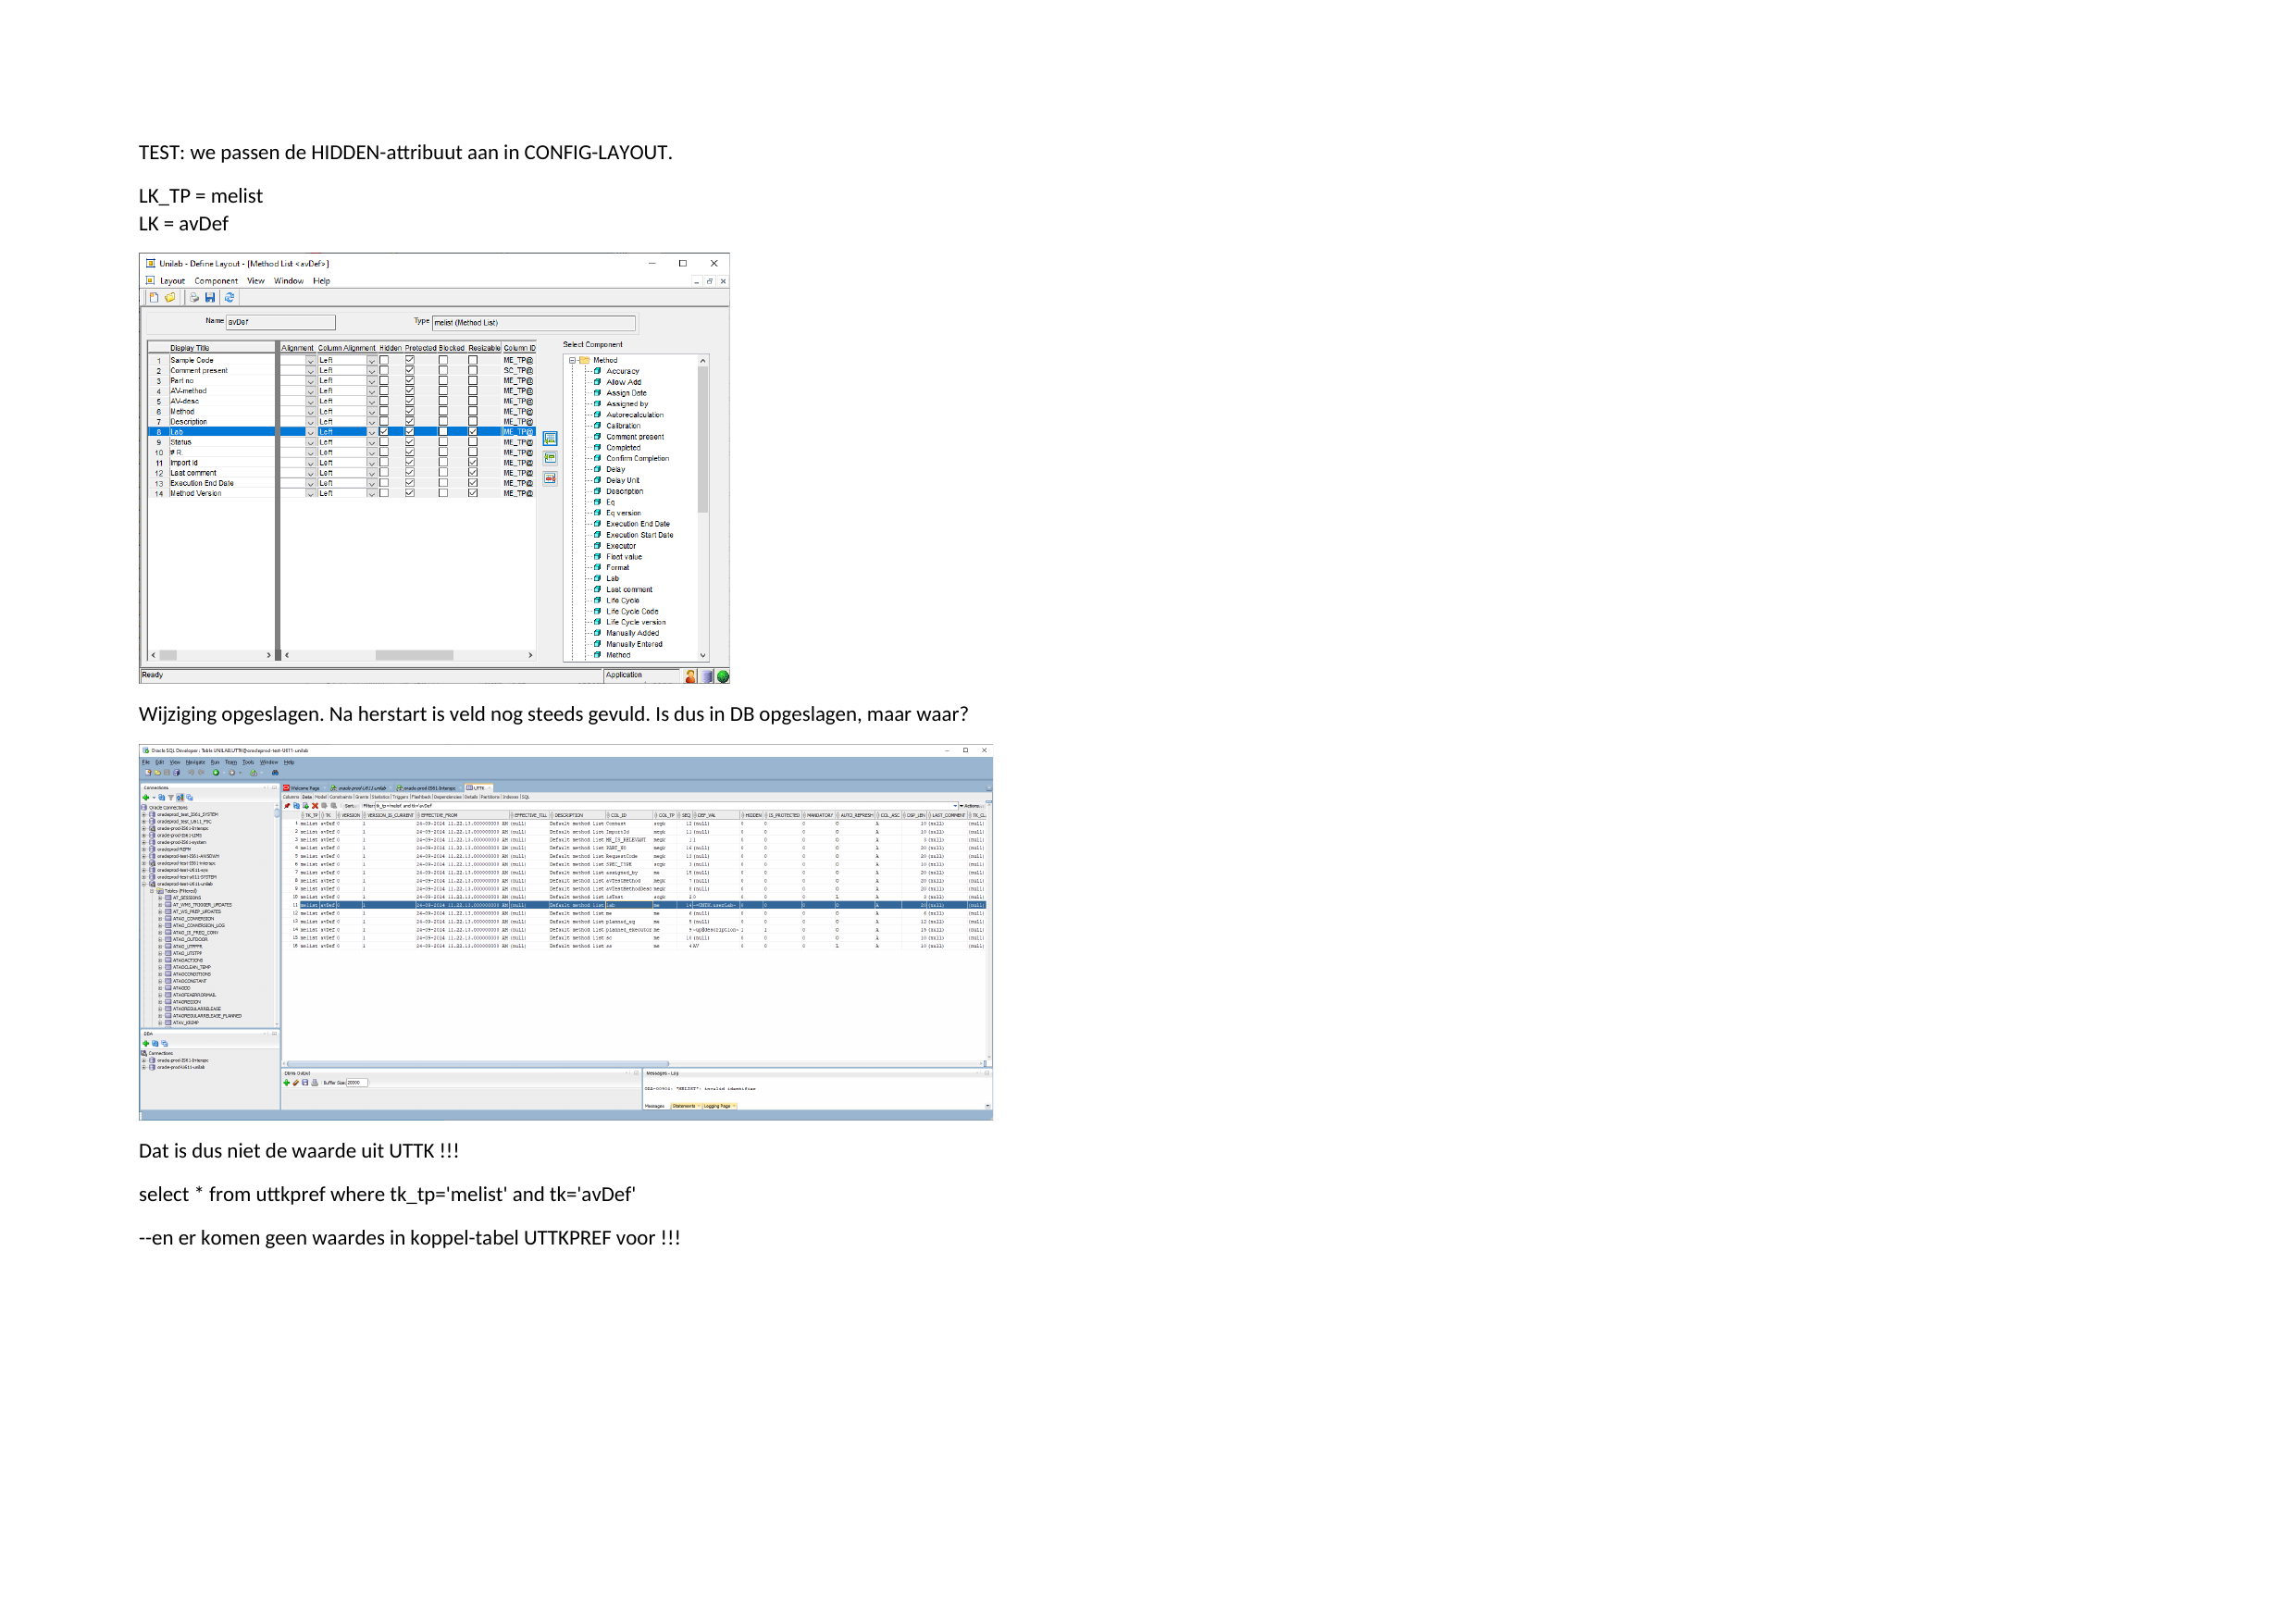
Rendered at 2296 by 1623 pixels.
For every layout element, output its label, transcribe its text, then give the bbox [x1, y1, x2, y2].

text TEST: we passen de HIDDEN-attribuut aan in CONFIG-LAYOUT. [139, 139, 2156, 165]
text select * from uttkpref where tk_tp='melist' and tk='avDef' [139, 1181, 2156, 1207]
text LK_TP = melist LK = avDef [139, 182, 2156, 236]
text --en er komen geen waardes in koppel-tabel UTTKPREF voor !!! [139, 1224, 2156, 1250]
picture [139, 253, 730, 684]
text Wijziging opgeslagen. Na herstart is veld nog steeds gevuld. Is dus in DB opgeslagen, maar waar? [139, 700, 2156, 726]
text Dat is dus niet de waarde uit UTTK !!! [139, 1137, 2156, 1163]
picture [139, 744, 994, 1121]
